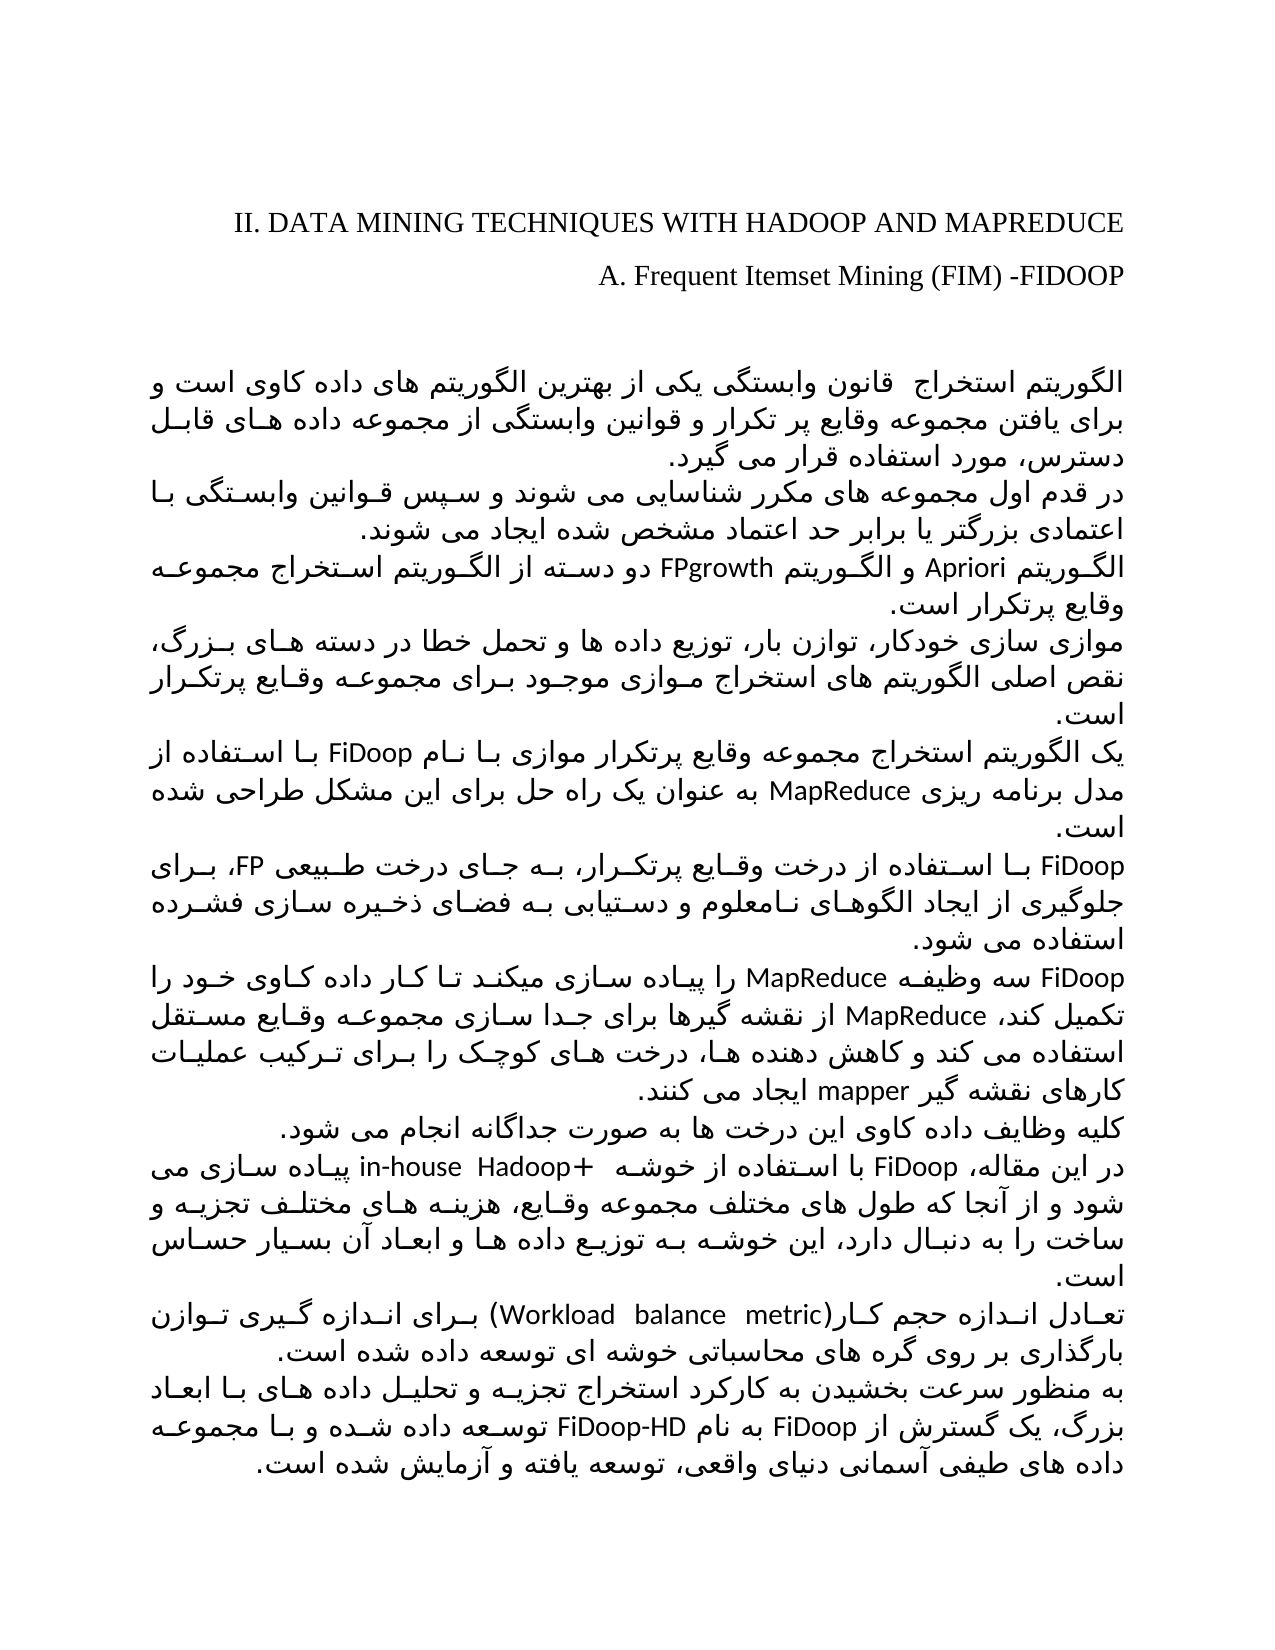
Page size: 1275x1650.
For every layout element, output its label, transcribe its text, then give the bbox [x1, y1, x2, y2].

text به منظور سرعت بخشیدن به کارکرد استخراج تجزیه و تحلیل داده های با ابعاد بزرگ، یک گسترش از FiDoop به نام FiDoop-HD توسعه داده شده و با مجموعه داده های طیفی آسمانی دنیای واقعی، توسعه یافته و آزمایش شده است. [150, 1371, 1125, 1480]
text II. DATA MINING TECHNIQUES WITH HADOOP AND MAPREDUCE [150, 205, 1125, 239]
text در قدم اول مجموعه های مکرر شناسایی می شوند و سپس قوانین وابستگی با اعتمادی بزرگتر یا برابر حد اعتماد مشخص شده ایجاد می شوند. [150, 476, 1125, 546]
text الگوریتم استخراج قانون وابستگی یکی از بهترین الگوریتم های داده کاوی است و برای یافتن مجموعه وقایع پر تکرار و قوانین وابستگی از مجموعه داده های قابل دسترس، مورد استفاده قرار می گیرد. [150, 366, 1125, 473]
text FiDoop با استفاده از درخت وقایع پرتکرار، به جای درخت طبیعی FP، برای جلوگیری از ایجاد الگوهای نامعلوم و دستیابی به فضای ذخیره سازی فشرده استفاده می شود. [150, 847, 1125, 956]
text یک الگوریتم استخراج مجموعه وقایع پرتکرار موازی با نام FiDoop با استفاده از مدل برنامه ریزی MapReduce به عنوان یک راه حل برای این مشکل طراحی شده است. [150, 734, 1125, 845]
text الگوریتم Apriori و الگوریتم FPgrowth دو دسته از الگوریتم استخراج مجموعه وقایع پرتکرار است. [150, 549, 1125, 621]
text موازی سازی خودکار، توازن بار، توزیع داده ها و تحمل خطا در دسته های بزرگ، نقص اصلی الگوریتم های استخراج موازی موجود برای مجموعه وقایع پرتکرار است. [150, 624, 1125, 731]
text A. Frequent Itemset Mining (FIM) -FIDOOP [150, 258, 1125, 291]
text FiDoop سه وظیفه MapReduce را پیاده سازی میکند تا کار داده کاوی خود را تکمیل کند، MapReduce از نقشه گیرها برای جدا سازی مجموعه وقایع مستقل استفاده می کند و کاهش دهنده ها، درخت های کوچک را برای ترکیب عملیات کارهای نقشه گیر mapper ایجاد می کنند. [150, 959, 1125, 1108]
text تعادل اندازه حجم کار(Workload balance metric) برای اندازه گیری توازن بارگذاری بر روی گره های محاسباتی خوشه ای توسعه داده شده است. [150, 1296, 1125, 1368]
text در این مقاله، FiDoop با استفاده از خوشه +in-house Hadoop پیاده سازی می شود و از آنجا که طول های مختلف مجموعه وقایع، هزینه های مختلف تجزیه و ساخت را به دنبال دارد، این خوشه به توزیع داده ها و ابعاد آن بسیار حساس است. [150, 1148, 1125, 1293]
text کلیه وظایف داده کاوی این درخت ها به صورت جداگانه انجام می شود. [150, 1111, 1125, 1145]
